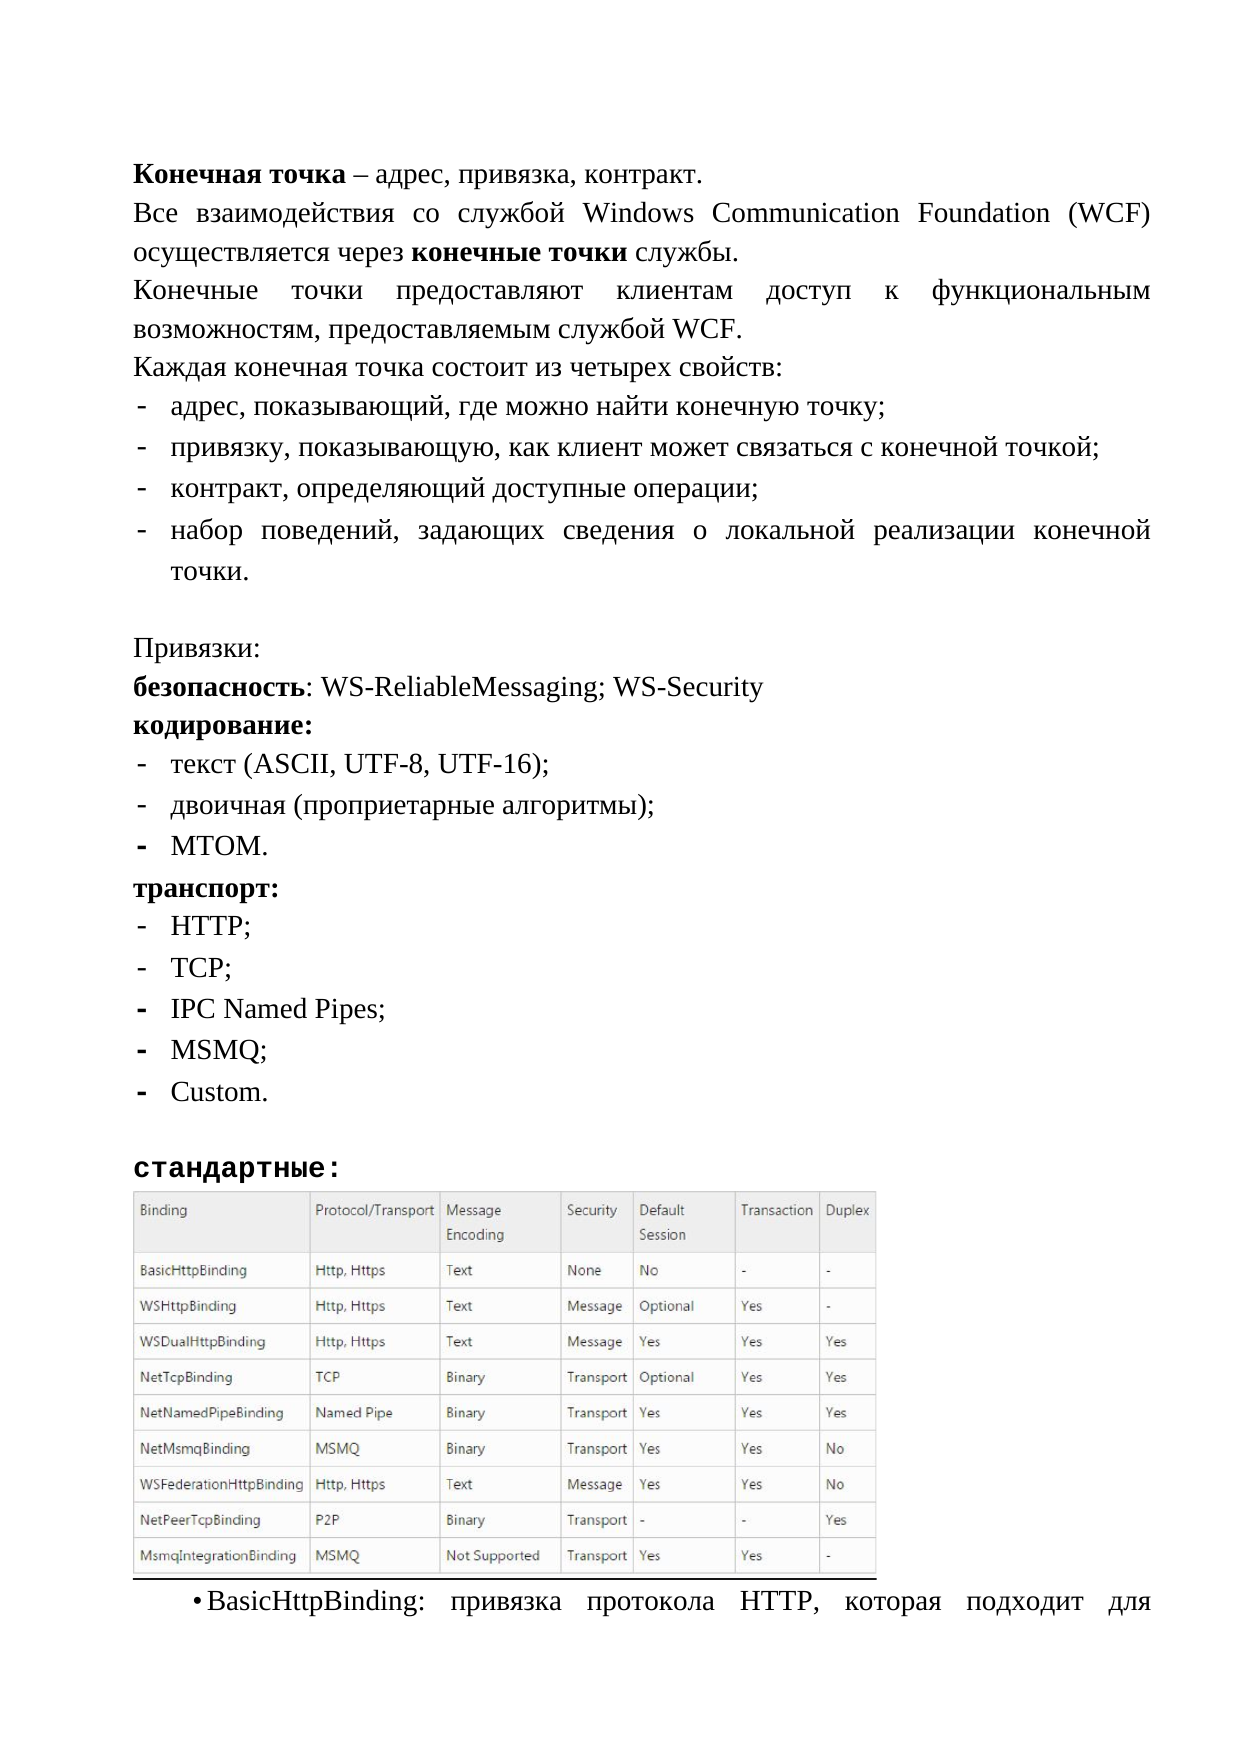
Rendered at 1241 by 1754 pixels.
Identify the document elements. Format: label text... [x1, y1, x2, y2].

list адрес, показывающий, где можно найти конечную точку; [133, 388, 1152, 424]
list привязку, показывающую, как клиент может связаться с конечной точкой; [133, 429, 1152, 465]
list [133, 1583, 1152, 1617]
list MSMQ; [133, 1032, 1152, 1068]
list стандартные: [133, 1153, 1152, 1186]
picture [132, 1191, 877, 1580]
list контракт, определяющий доступные операции; [133, 471, 1152, 507]
list транспорт: [133, 870, 1152, 903]
text безопасность: WS-ReliableMessaging; WS-Security [133, 669, 1152, 702]
list МТОМ. [133, 828, 1152, 864]
list Все взаимодействия со службой Windows Communication Foundation (WCF) осуществляется через конечные точки службы. [133, 195, 1152, 267]
list TCP; [133, 950, 1152, 986]
list Конечные точки предоставляют клиентам доступ к функциональным возможностям, предоставляемым службой WCF. [133, 272, 1152, 344]
list кодирование: [133, 707, 1152, 741]
list Конечная точка – адрес, привязка, контракт. [133, 157, 1152, 190]
list двоичная (проприетарные алгоритмы); [133, 787, 1152, 823]
list текст (ASCII, UTF-8, UTF-16); [133, 746, 1152, 782]
list IPC Named Pipes; [133, 991, 1152, 1027]
list набор поведений, задающих сведения о локальной реализации конечной точки. [133, 512, 1152, 587]
list Привязки: [133, 630, 1152, 664]
list Каждая конечная точка состоит из четырех свойств: [133, 349, 1152, 383]
list HTTP; [133, 908, 1152, 944]
list Custom. [133, 1074, 1152, 1110]
